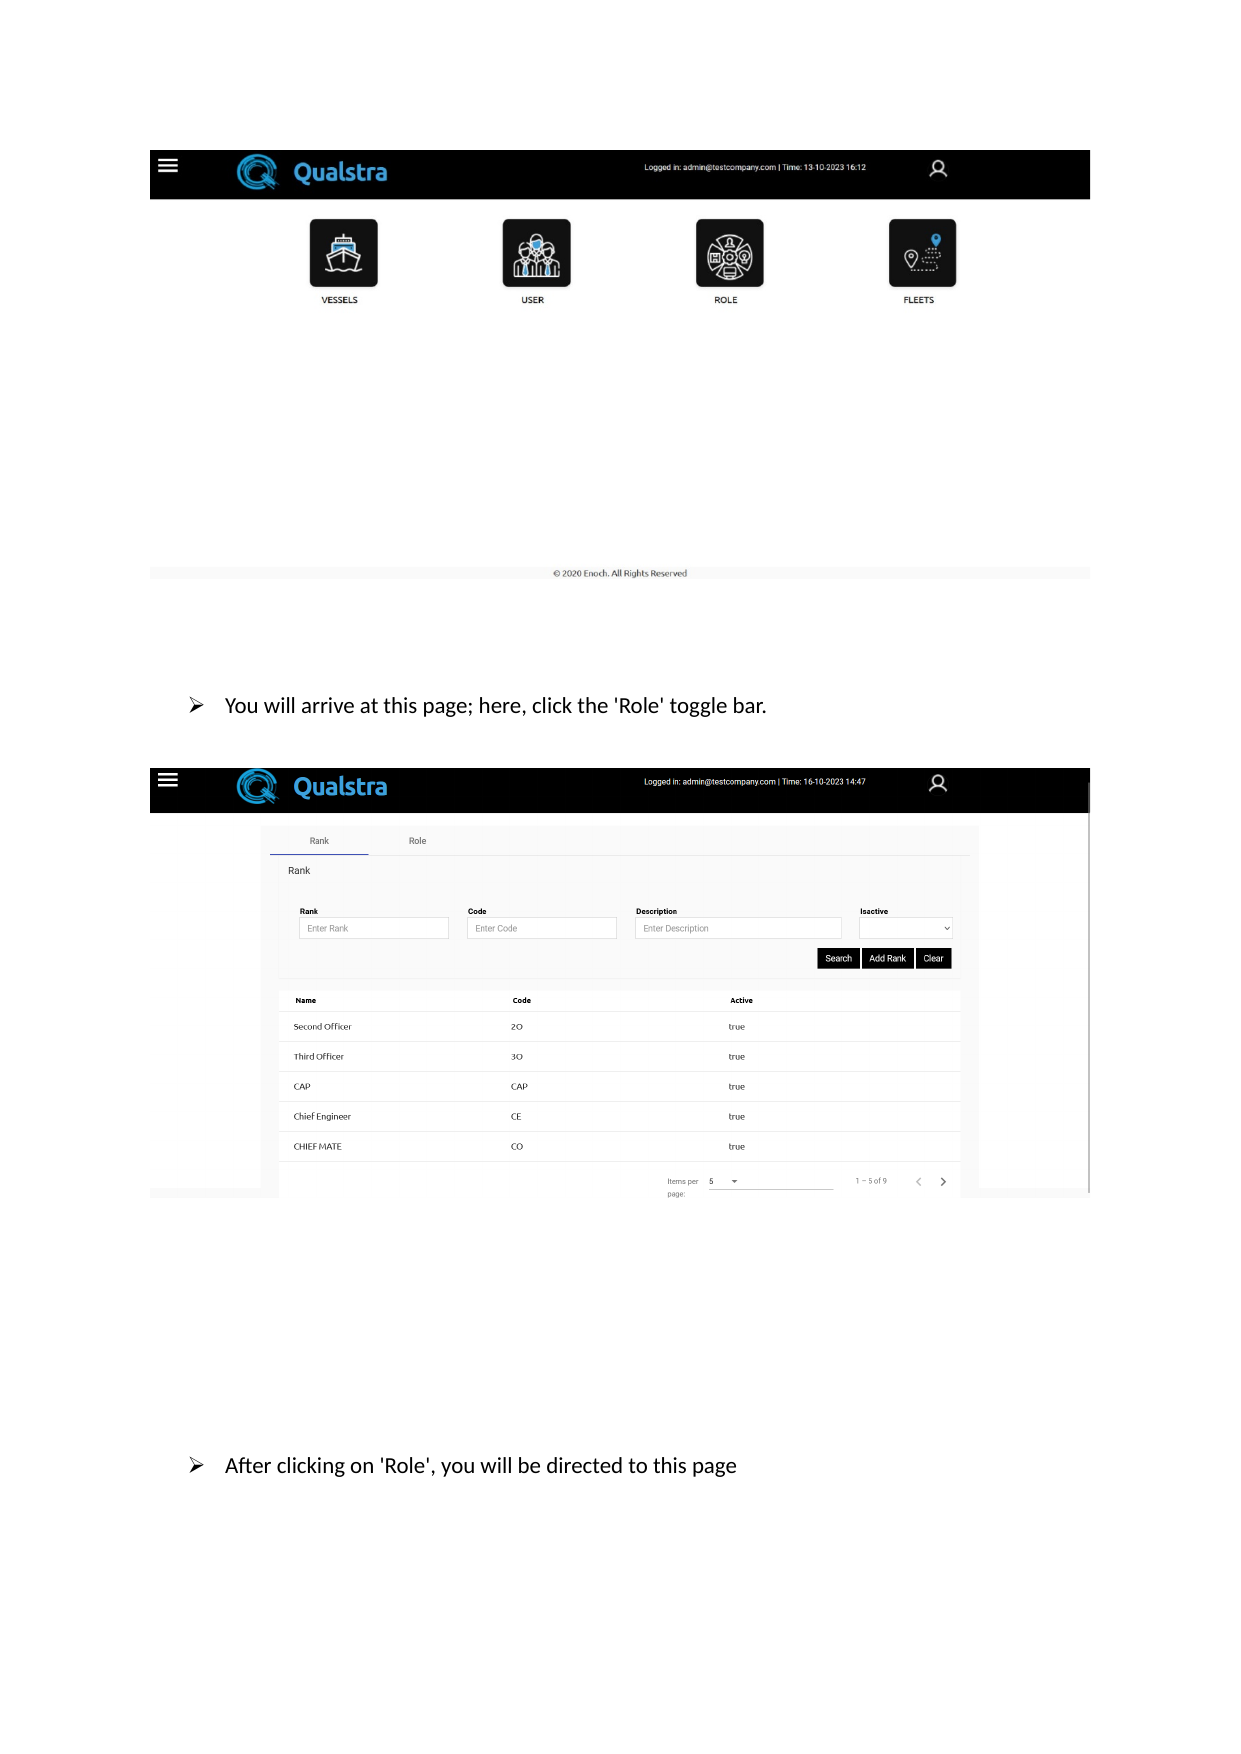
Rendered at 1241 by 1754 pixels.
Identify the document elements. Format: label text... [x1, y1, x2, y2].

picture [150, 768, 1091, 1198]
list After clicking on 'Role', you will be directed to this page [187, 1451, 1090, 1479]
picture [150, 150, 1091, 579]
list You will arrive at this page; here, click the 'Role' toggle bar. [187, 692, 1090, 719]
